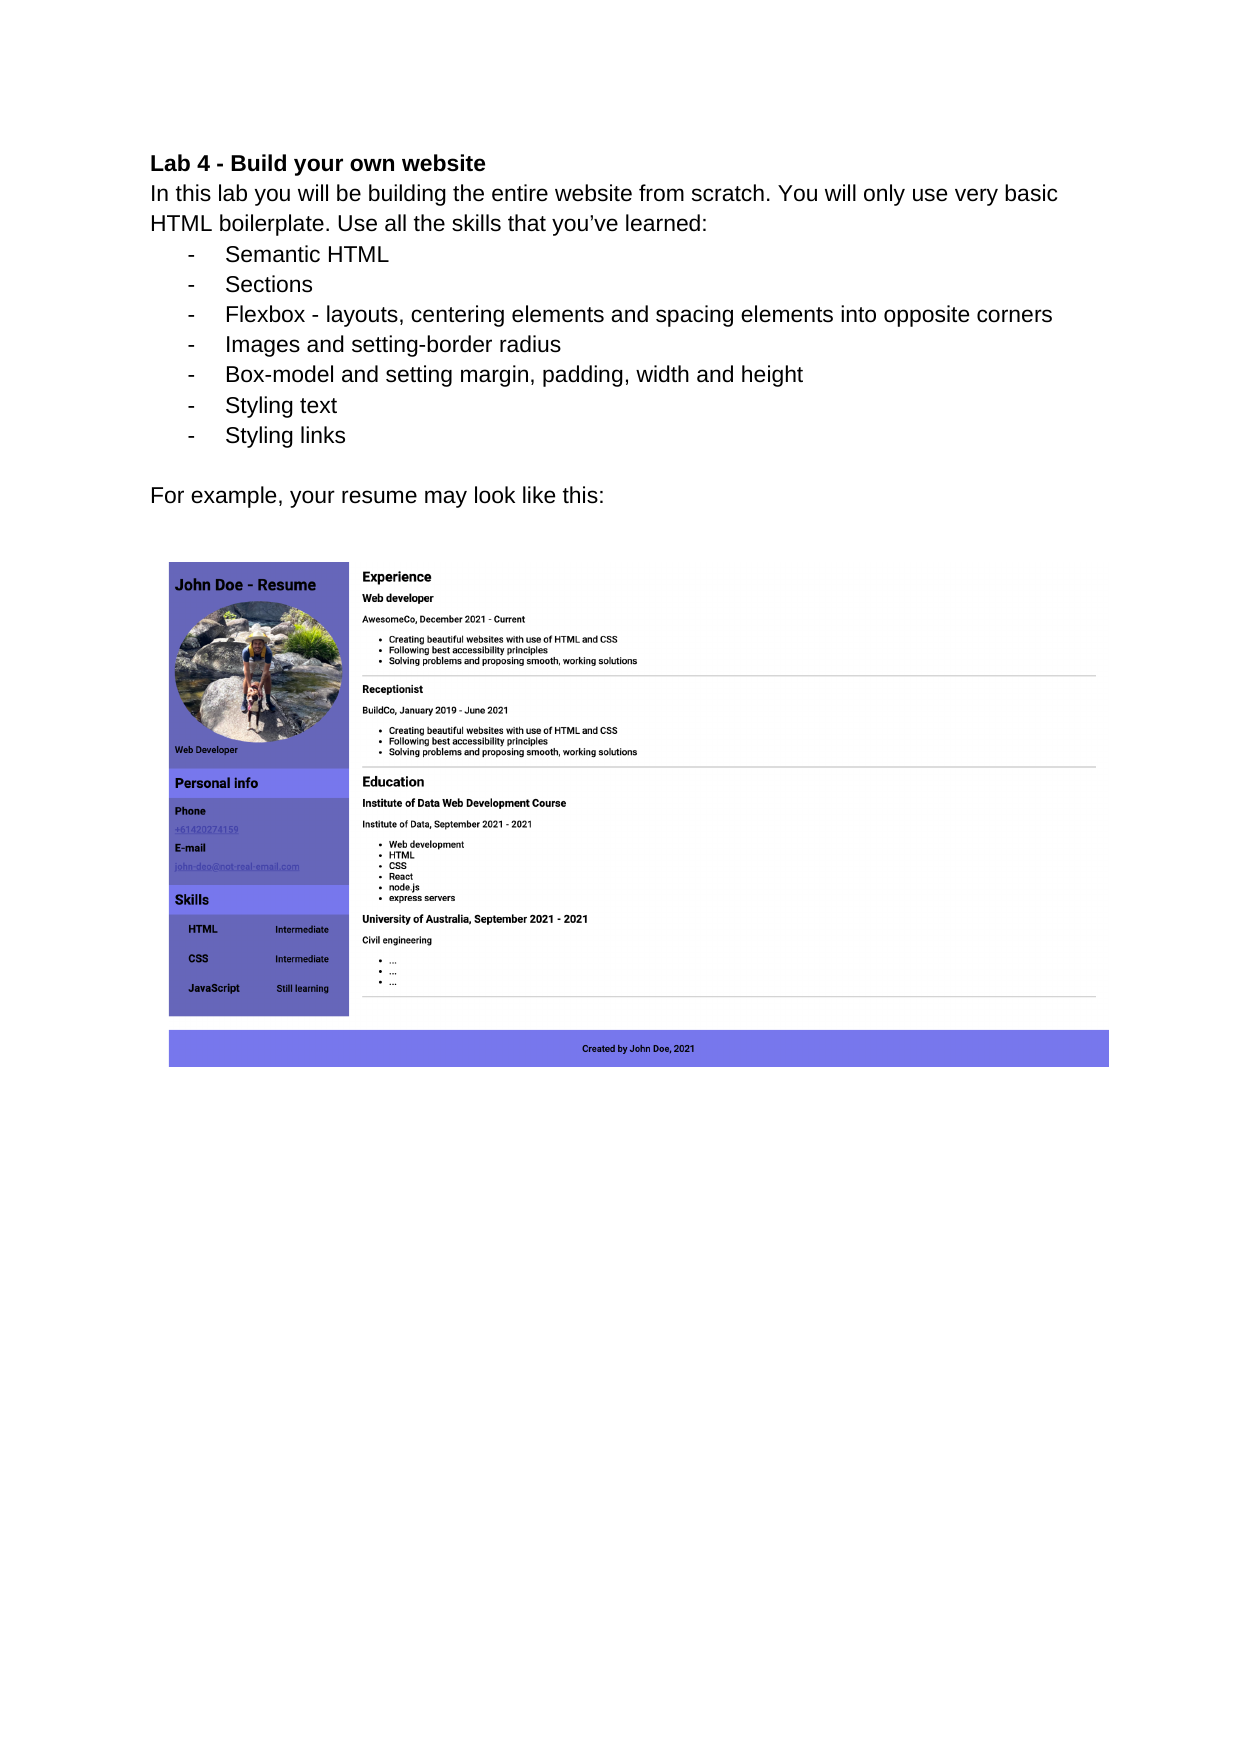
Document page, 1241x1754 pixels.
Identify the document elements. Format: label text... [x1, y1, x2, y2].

list Styling links [187, 422, 1090, 448]
list Semantic HTML [187, 241, 1090, 267]
text In this lab you will be building the entire website from scratch. You will only use very basic HTML boilerplate. Use all the skills that you’ve learned: [150, 180, 1090, 237]
list Images and setting-border radius [187, 331, 1090, 358]
text Lab 4 - Build your own website [150, 150, 1090, 176]
list Styling text [187, 392, 1090, 418]
picture [168, 562, 1109, 1067]
text For example, your resume may look like this: [150, 482, 1090, 509]
list Flexbox - layouts, centering elements and spacing elements into opposite corners [187, 301, 1090, 327]
list Sections [187, 271, 1090, 297]
list Box-model and setting margin, padding, width and height [187, 361, 1090, 388]
